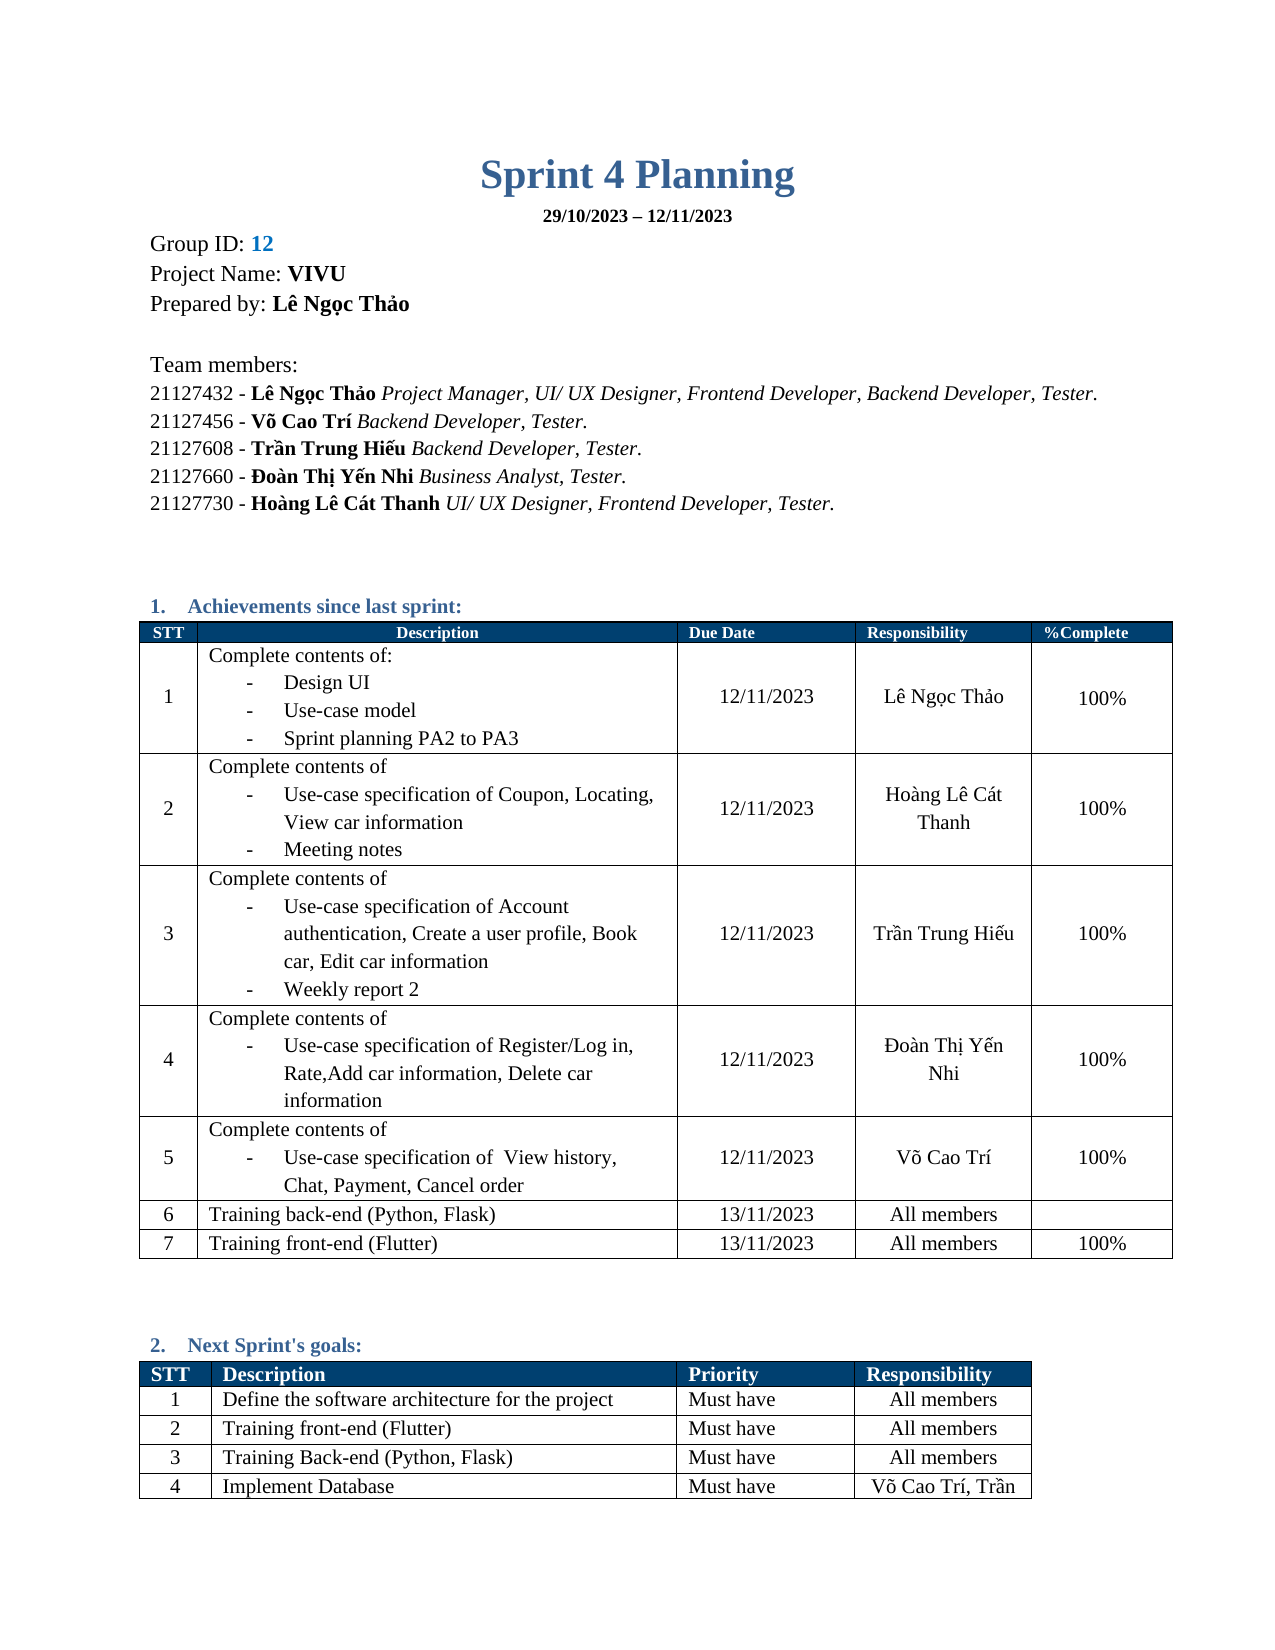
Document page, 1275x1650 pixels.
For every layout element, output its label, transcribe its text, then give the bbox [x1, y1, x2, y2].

table_cell All members [855, 1416, 1031, 1444]
table_cell 12/11/2023 [678, 866, 855, 1004]
table_cell Lê Ngọc Thảo [856, 643, 1031, 753]
table_cell 12/11/2023 [678, 643, 855, 753]
table_cell Must have [677, 1416, 854, 1444]
table_header Due Date [678, 623, 855, 642]
subtitle Achievements since last sprint: [150, 594, 1125, 618]
text Group ID: 12 [150, 230, 1125, 256]
table_cell [1032, 1201, 1172, 1229]
subtitle Next Sprint's goals: [150, 1333, 1125, 1357]
table_cell 3 [140, 866, 197, 1004]
table_header STT [140, 1362, 211, 1386]
table_cell 13/11/2023 [678, 1230, 855, 1258]
table_cell 100% [1032, 643, 1172, 753]
table_cell Must have [677, 1474, 854, 1498]
table_cell Training front-end (Flutter) [212, 1416, 676, 1444]
table_cell 2 [140, 1416, 211, 1444]
text Sprint 4 Planning [150, 150, 1125, 198]
table_header %Complete [1032, 623, 1172, 642]
table_cell 100% [1032, 1230, 1172, 1258]
table_cell 12/11/2023 [678, 1117, 855, 1200]
table_cell Define the software architecture for the project [212, 1387, 676, 1415]
table_cell Hoàng Lê Cát Thanh [856, 754, 1031, 865]
table_cell Đoàn Thị Yến Nhi [856, 1006, 1031, 1116]
table_cell 1 [140, 1387, 211, 1415]
table_cell Training back-end (Python, Flask) [198, 1201, 677, 1229]
table_cell All members [856, 1230, 1031, 1258]
table_cell Trần Trung Hiếu [856, 866, 1031, 1004]
text 29/10/2023 – 12/11/2023 [150, 205, 1125, 227]
table_cell Must have [677, 1387, 854, 1415]
table_cell Training front-end (Flutter) [198, 1230, 677, 1258]
text Team members: [150, 351, 1125, 377]
table_header Responsibility [855, 1362, 1031, 1386]
table_cell Complete contents of Use-case specification of View history, Chat, Payment, Cancel order [198, 1117, 677, 1200]
table_cell Training Back-end (Python, Flask) [212, 1445, 676, 1473]
text Project Name: VIVU [150, 260, 1125, 286]
table_cell 13/11/2023 [678, 1201, 855, 1229]
table_cell 100% [1032, 1117, 1172, 1200]
table_cell Implement Database [212, 1474, 676, 1498]
table_cell Complete contents of: Design UI Use-case model Sprint planning PA2 to PA3 [198, 643, 677, 753]
table_cell All members [856, 1201, 1031, 1229]
table_cell Complete contents of Use-case specification of Coupon, Locating, View car information Meeting notes [198, 754, 677, 865]
table_header Description [212, 1362, 676, 1386]
table_cell 2 [140, 754, 197, 865]
table_cell All members [855, 1445, 1031, 1473]
table_cell All members [855, 1387, 1031, 1415]
table_cell 1 [140, 643, 197, 753]
table_header Responsibility [856, 623, 1031, 642]
table_cell 100% [1032, 754, 1172, 865]
table_cell 100% [1032, 866, 1172, 1004]
text Prepared by: Lê Ngọc Thảo [150, 290, 1125, 317]
table_cell 3 [140, 1445, 211, 1473]
text 21127608 - Trần Trung Hiếu Backend Developer, Tester. 21127660 - Đoàn Thị Yến Nhi Business Analyst, Tester. 21127730 - Hoàng Lê Cát Thanh UI/ UX Designer, Frontend Developer, Tester. [150, 436, 1125, 515]
table_header Description [198, 623, 677, 642]
table_cell 12/11/2023 [678, 1006, 855, 1116]
table_cell Complete contents of Use-case specification of Register/Log in, Rate,Add car information, Delete car information [198, 1006, 677, 1116]
table_cell 100% [1032, 1006, 1172, 1116]
table_cell Võ Cao Trí [856, 1117, 1031, 1200]
table_header STT [140, 623, 197, 642]
table_cell 4 [140, 1006, 197, 1116]
table_cell 6 [140, 1201, 197, 1229]
text 21127432 - Lê Ngọc Thảo Project Manager, UI/ UX Designer, Frontend Developer, Backend Developer, Tester. 21127456 - Võ Cao Trí Backend Developer, Tester. [150, 381, 1125, 433]
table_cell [855, 1474, 1031, 1498]
table_header Priority [677, 1362, 854, 1386]
table_cell 5 [140, 1117, 197, 1200]
table_cell 12/11/2023 [678, 754, 855, 865]
table_cell 4 [140, 1474, 211, 1498]
table_cell 7 [140, 1230, 197, 1258]
table_cell Must have [677, 1445, 854, 1473]
table_cell Complete contents of Use-case specification of Account authentication, Create a user profile, Book car, Edit car information Weekly report 2 [198, 866, 677, 1004]
